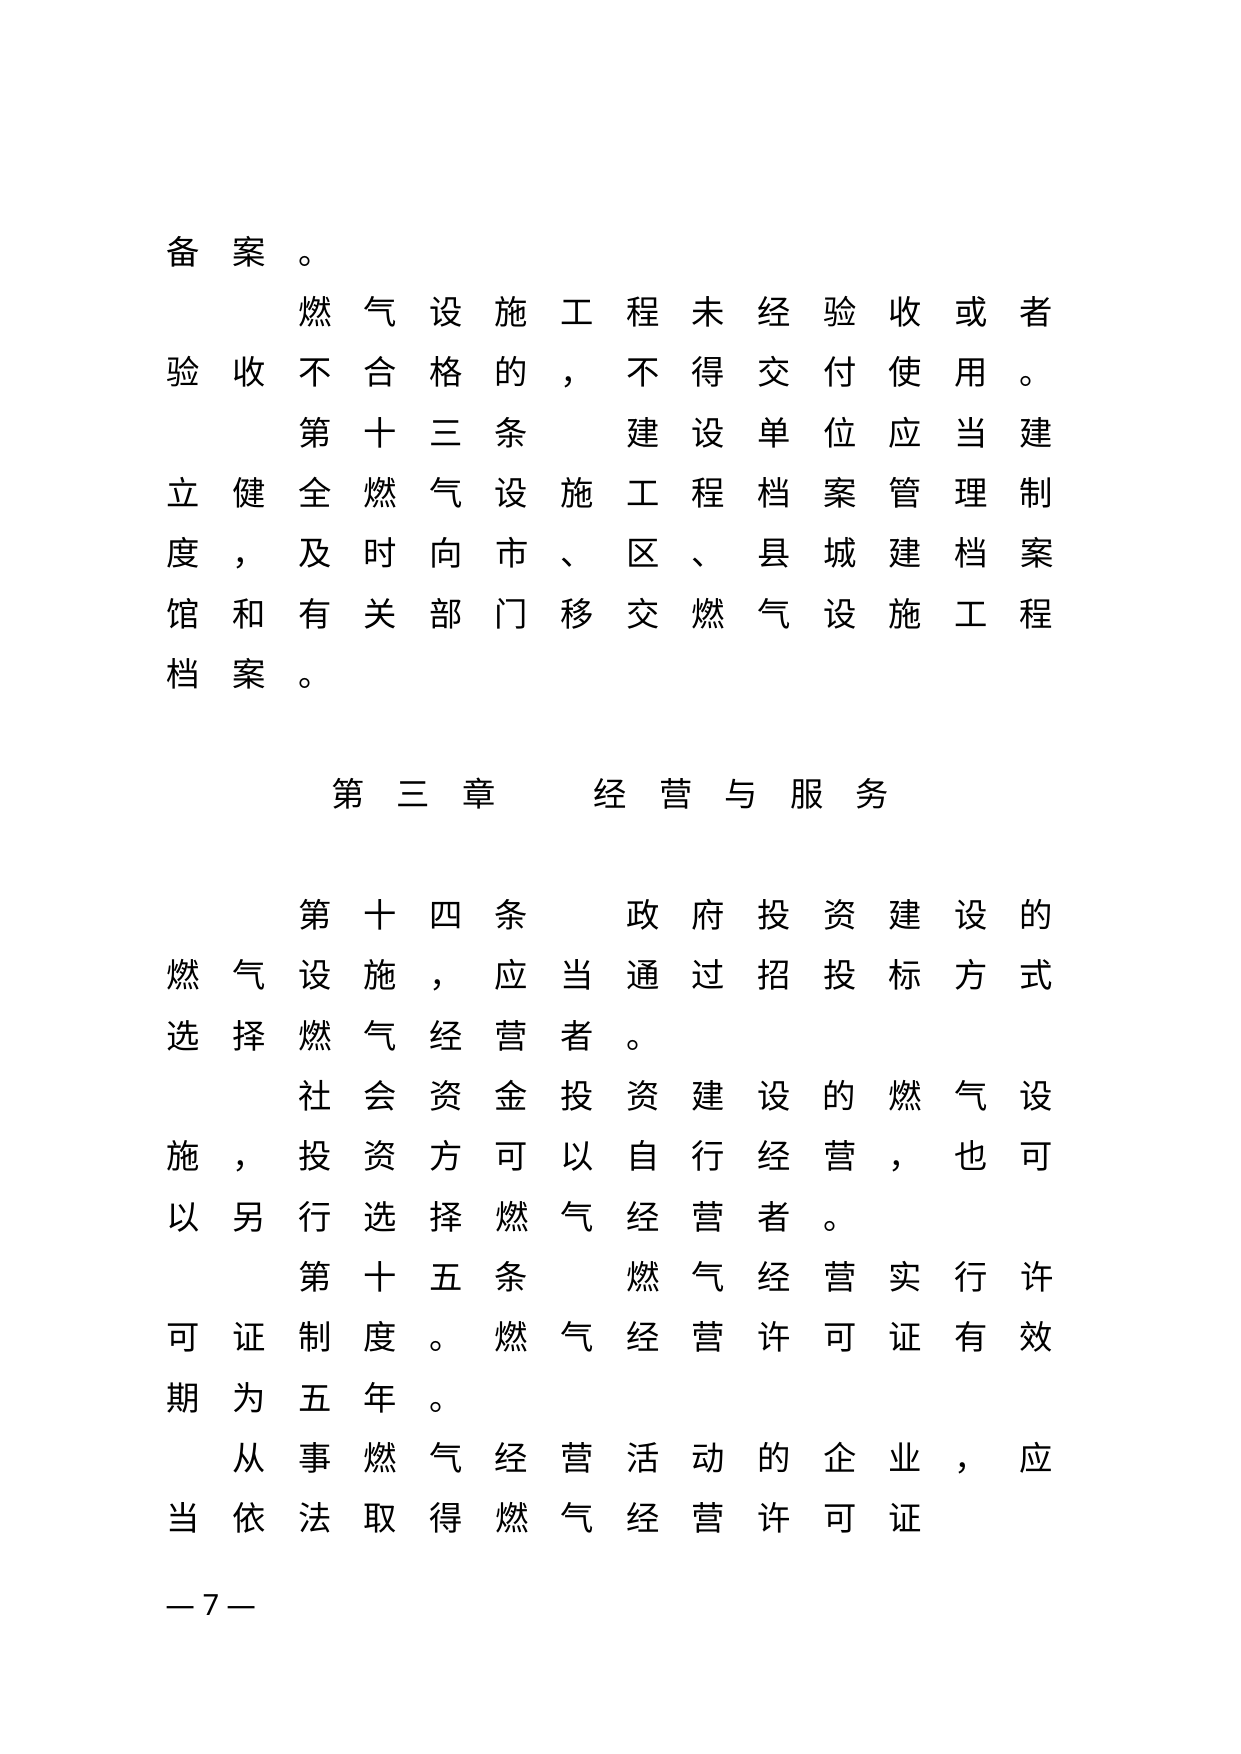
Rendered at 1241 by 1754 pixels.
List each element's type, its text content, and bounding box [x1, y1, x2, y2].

text 第十五条 燃气经营实行许可证制度。燃气经营许可证有效期为五年。 [167, 1245, 1085, 1426]
text 第三章 经营与服务 [167, 762, 1085, 822]
text 从事燃气经营活动的企业，应当依法取得燃气经营许可证 [167, 1426, 1085, 1546]
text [167, 219, 1085, 280]
text 第十四条 政府投资建设的燃气设施，应当通过招投标方式选择燃气经营者。 [167, 883, 1085, 1064]
text 社会资金投资建设的燃气设施，投资方可以自行经营，也可以另行选择燃气经营者。 [167, 1064, 1085, 1245]
text 燃气设施工程未经验收或者验收不合格的，不得交付使用。 [167, 280, 1085, 400]
text 第十三条 建设单位应当建立健全燃气设施工程档案管理制度，及时向市、区、县城建档案馆和有关部门移交燃气设施工程档案。 [167, 400, 1085, 702]
